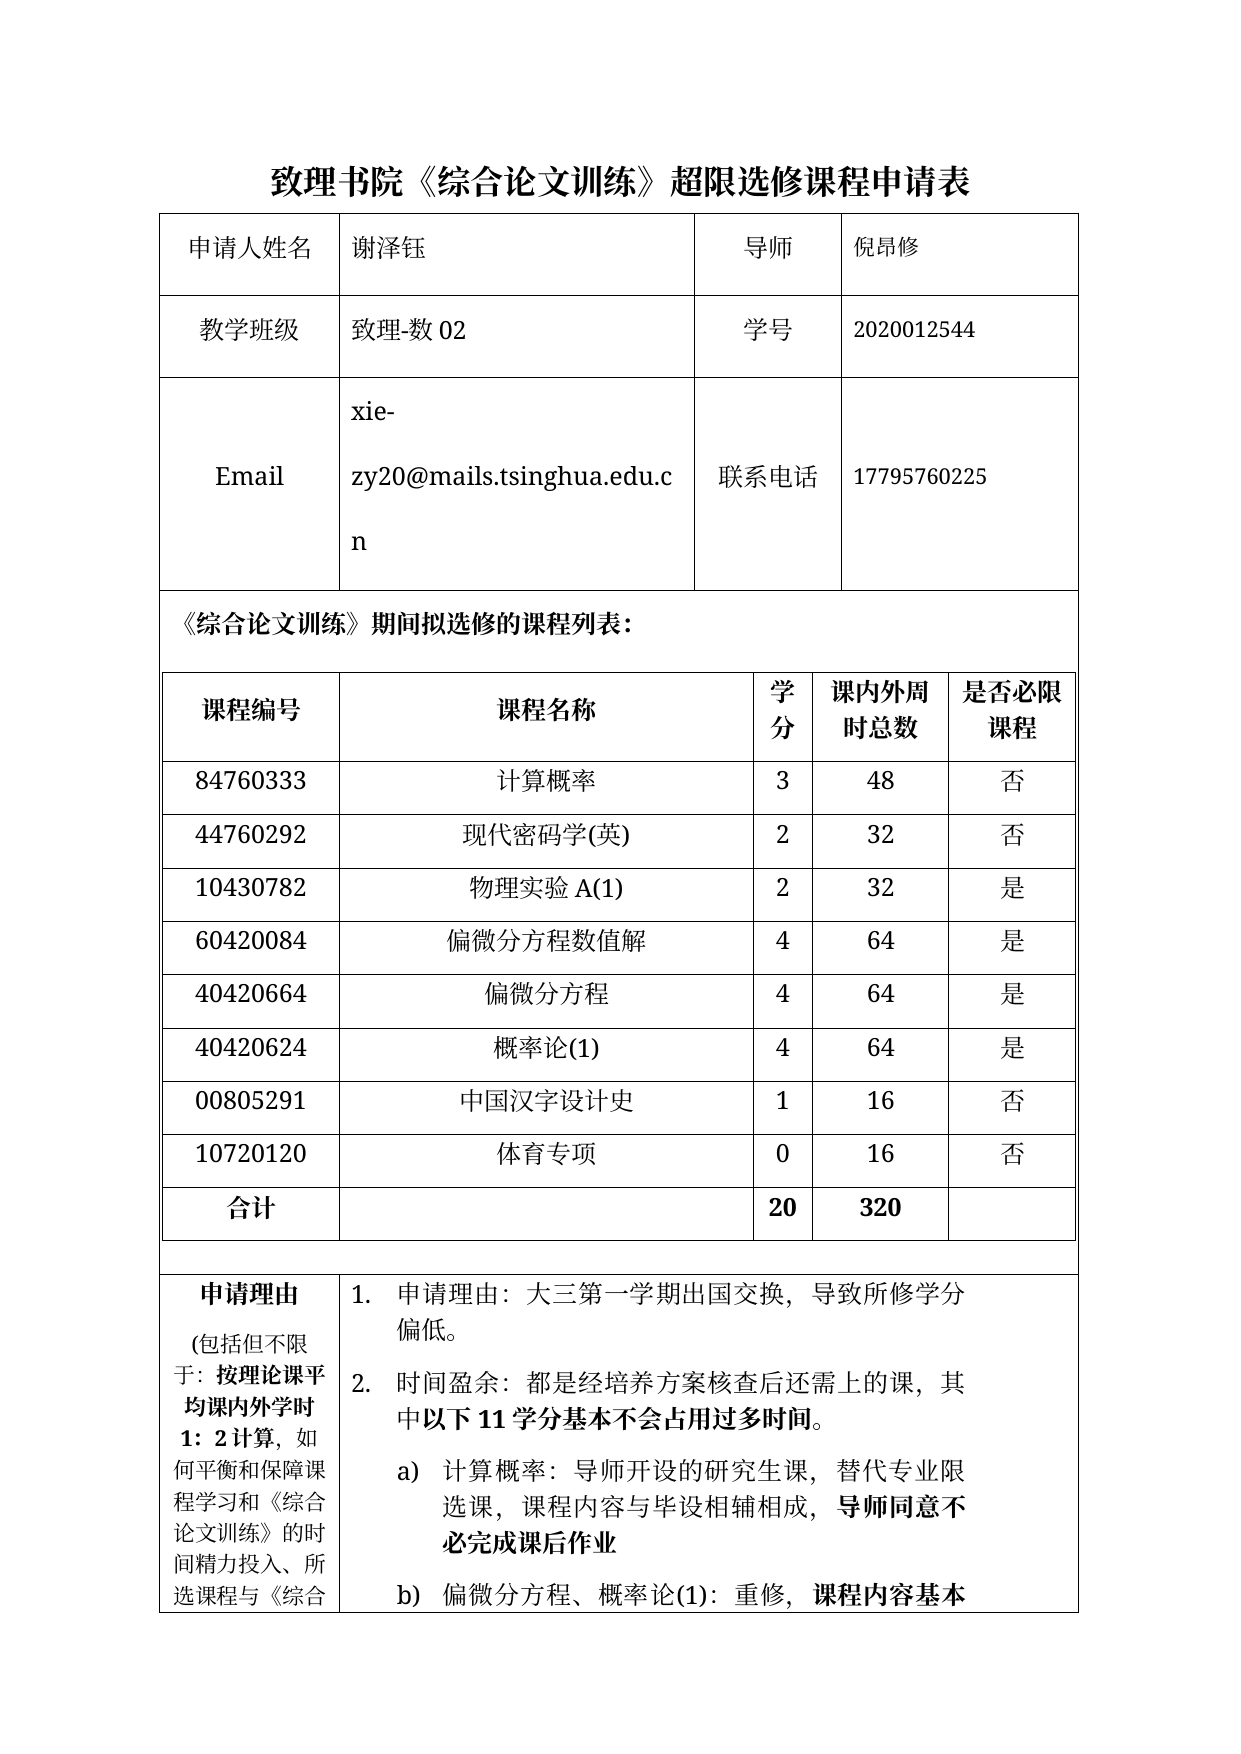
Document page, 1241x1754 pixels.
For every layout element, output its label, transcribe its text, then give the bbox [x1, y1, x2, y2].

table_header 申请人姓名 [160, 214, 339, 295]
table_cell 致理-数02 [340, 296, 694, 377]
table_cell xie-zy20@mails.tsinghua.edu.cn [340, 378, 694, 589]
table_cell 学号 [695, 296, 841, 377]
table_cell 教学班级 [160, 296, 339, 377]
table_cell Email [160, 378, 339, 589]
table_cell 17795760225 [842, 378, 1078, 589]
table_header 谢泽钰 [340, 214, 694, 295]
text 致理书院《综合论文训练》超限选修课程申请表 [148, 148, 1092, 213]
table_header 导师 [695, 214, 841, 295]
table_cell 2020012544 [842, 296, 1078, 377]
table_header 倪昂修 [842, 214, 1078, 295]
table_cell 申请理由 (包括但不限于：按理论课平均课内外学时1：2计算，如何平衡和保障课程学习和《综合论文训练》的时间精力投入、所选课程与《综合论文训练》的关系等) [160, 1275, 339, 1612]
table_cell 联系电话 [695, 378, 841, 589]
table_cell 《综合论文训练》期间拟选修的课程列表： [160, 591, 1078, 1274]
